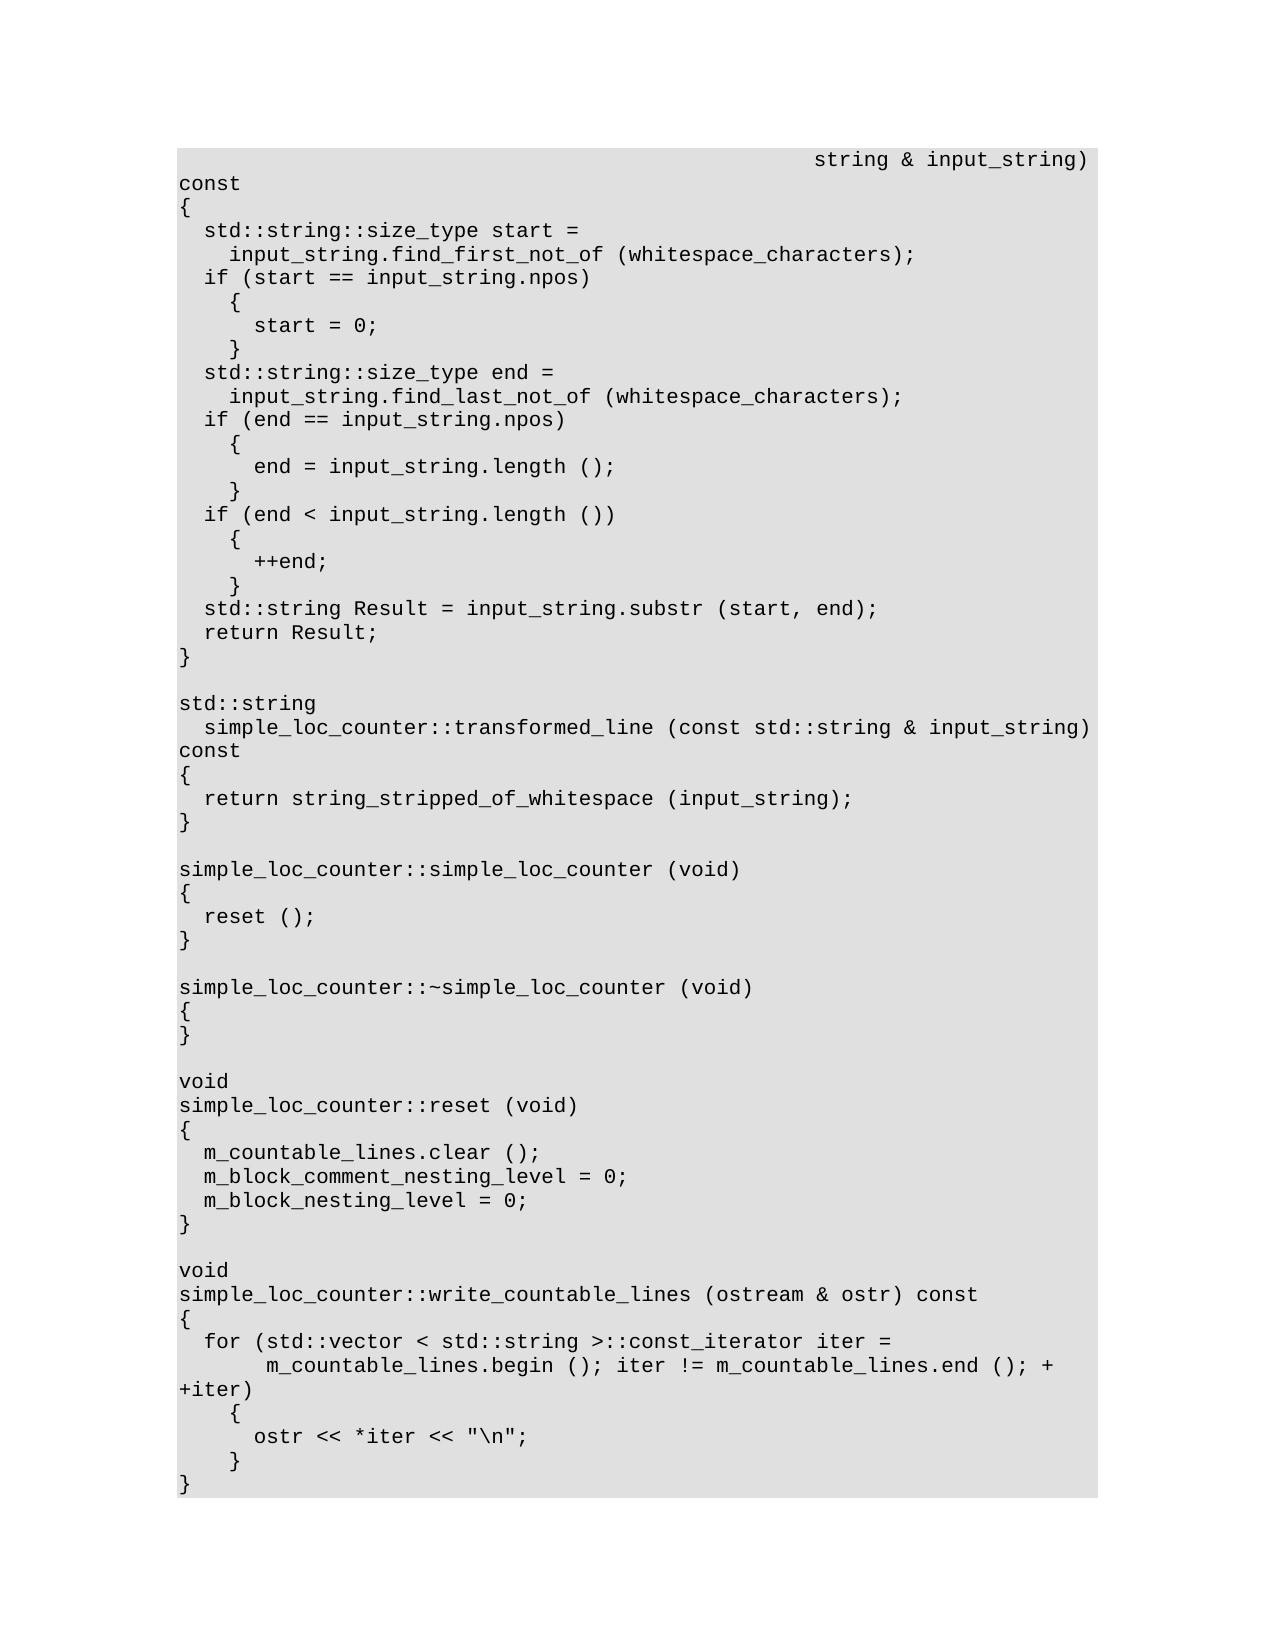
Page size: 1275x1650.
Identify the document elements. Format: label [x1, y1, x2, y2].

table_header [177, 148, 1098, 1498]
